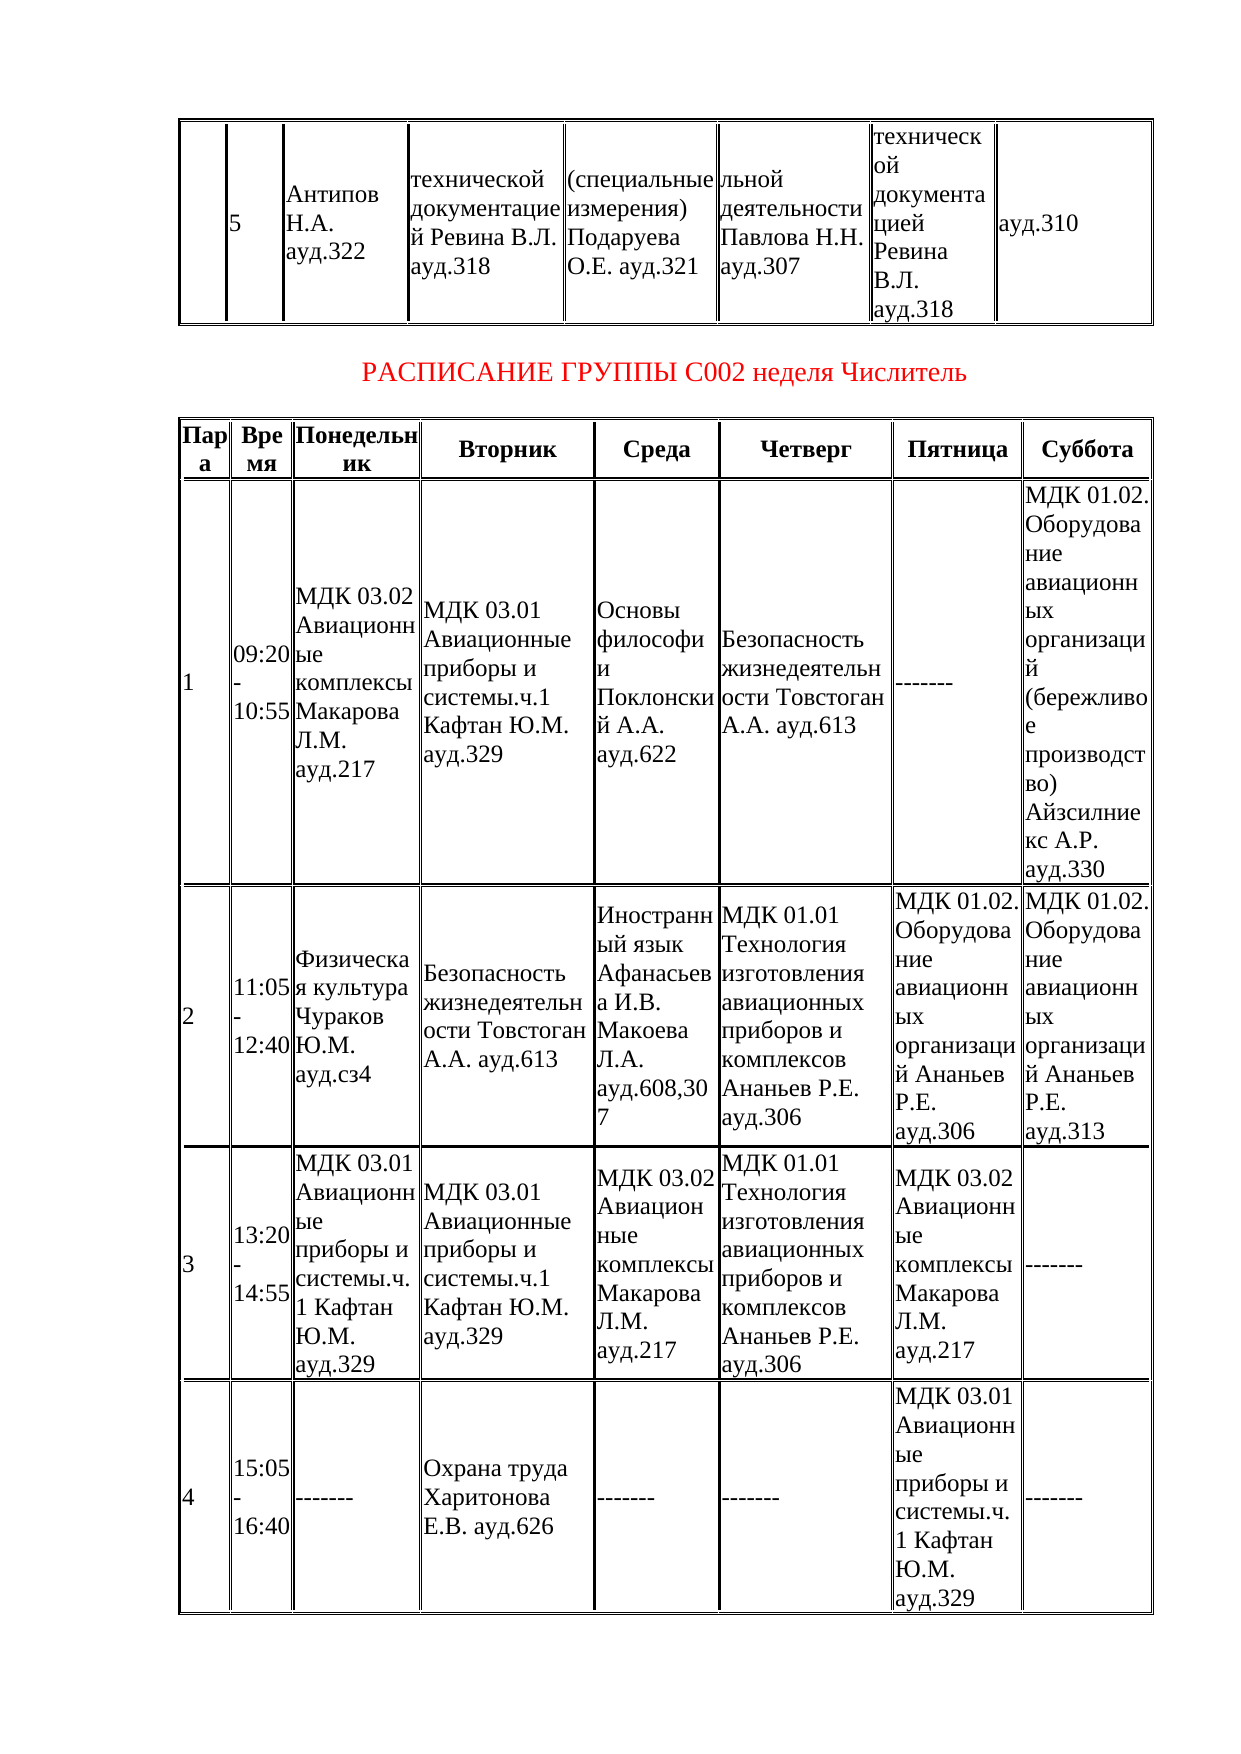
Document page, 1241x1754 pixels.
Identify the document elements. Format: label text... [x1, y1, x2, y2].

table_cell МДК 03.01 Авиационные приборы и системы.ч.1 Кафтан Ю.М. ауд.329 [295, 1148, 419, 1378]
table_cell МДК 01.01 Технология изготовления авиационных приборов и комплексов Ананьев Р.Е. ауд.306 [721, 887, 891, 1145]
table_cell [283, 120, 408, 323]
table_cell 3 [181, 122, 226, 323]
table_cell ------- [293, 1382, 421, 1611]
table_header Пара [181, 420, 231, 477]
table_cell 09:20-10:55 [232, 481, 291, 883]
table_cell МДК 03.01 Авиационные приборы и системы.ч.1 Кафтан Ю.М. ауд.329 [893, 1382, 1022, 1611]
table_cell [422, 1148, 593, 1378]
table_cell МДК 03.01 Авиационные приборы и системы.ч.1 Кафтан Ю.М. ауд.329 [422, 481, 593, 883]
table_cell МДК 03.02 Авиационные комплексы Макарова Л.М. ауд.217 [894, 1148, 1021, 1378]
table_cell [871, 120, 996, 323]
table_cell Иностранный язык Афанасьева И.В. Макоева Л.А. ауд.608,307 [596, 887, 718, 1145]
table_cell МДК 03.02 Авиационные комплексы Макарова Л.М. ауд.217 [596, 1148, 718, 1378]
table_cell Безопасность жизнедеятельности Товстоган А.А. ауд.613 [721, 481, 891, 883]
table_header Суббота [1023, 420, 1151, 477]
table_cell ------- [1024, 1145, 1151, 1378]
table_cell 15:05-16:40 [231, 1378, 293, 1611]
table_header Среда [594, 418, 719, 477]
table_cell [996, 122, 1151, 323]
table_header Время [231, 418, 293, 477]
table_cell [718, 120, 871, 323]
table_header Четверг [719, 420, 893, 477]
table_cell 11:05-12:40 [232, 887, 291, 1145]
table_cell Безопасность жизнедеятельности Товстоган А.А. ауд.613 [422, 887, 593, 1145]
table_cell МДК 01.02. Оборудование авиационных организаций Ананьев Р.Е. ауд.313 [1024, 883, 1151, 1145]
table_cell 13:20-14:55 [226, 122, 283, 323]
table_header Понедельник [293, 420, 421, 477]
table_cell ------- [594, 1382, 719, 1611]
table_cell 1 [181, 477, 229, 883]
table_cell Охрана труда Харитонова Е.В. ауд.626 [421, 1382, 594, 1611]
table_cell 3 [181, 1145, 229, 1378]
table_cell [565, 120, 718, 323]
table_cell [408, 122, 564, 323]
table_cell ------- [719, 1382, 893, 1611]
table_cell ------- [894, 481, 1021, 883]
table_cell Физическая культура Чураков Ю.М. ауд.сз4 [295, 887, 419, 1145]
table_header Пятница [893, 420, 1022, 477]
table_cell ------- [1023, 1378, 1151, 1611]
table_cell 4 [181, 1378, 231, 1611]
text РАСПИСАНИЕ ГРУППЫ С002 неделя Числитель [177, 355, 1152, 387]
table_cell 2 [181, 883, 229, 1145]
table_header Вторник [421, 420, 594, 477]
table_cell Основы философии Поклонский А.А. ауд.622 [596, 481, 718, 883]
table_cell МДК 01.01 Технология изготовления авиационных приборов и комплексов Ананьев Р.Е. ауд.306 [721, 1148, 891, 1378]
table_cell МДК 01.02. Оборудование авиационных организаций Ананьев Р.Е. ауд.306 [894, 887, 1021, 1145]
table_cell 13:20-14:55 [232, 1148, 291, 1378]
table_cell МДК 03.02 Авиационные комплексы Макарова Л.М. ауд.217 [295, 481, 419, 883]
table_cell МДК 01.02. Оборудование авиационных организаций (бережливое производство) Айзсилниекс А.Р. ауд.330 [1024, 477, 1151, 883]
